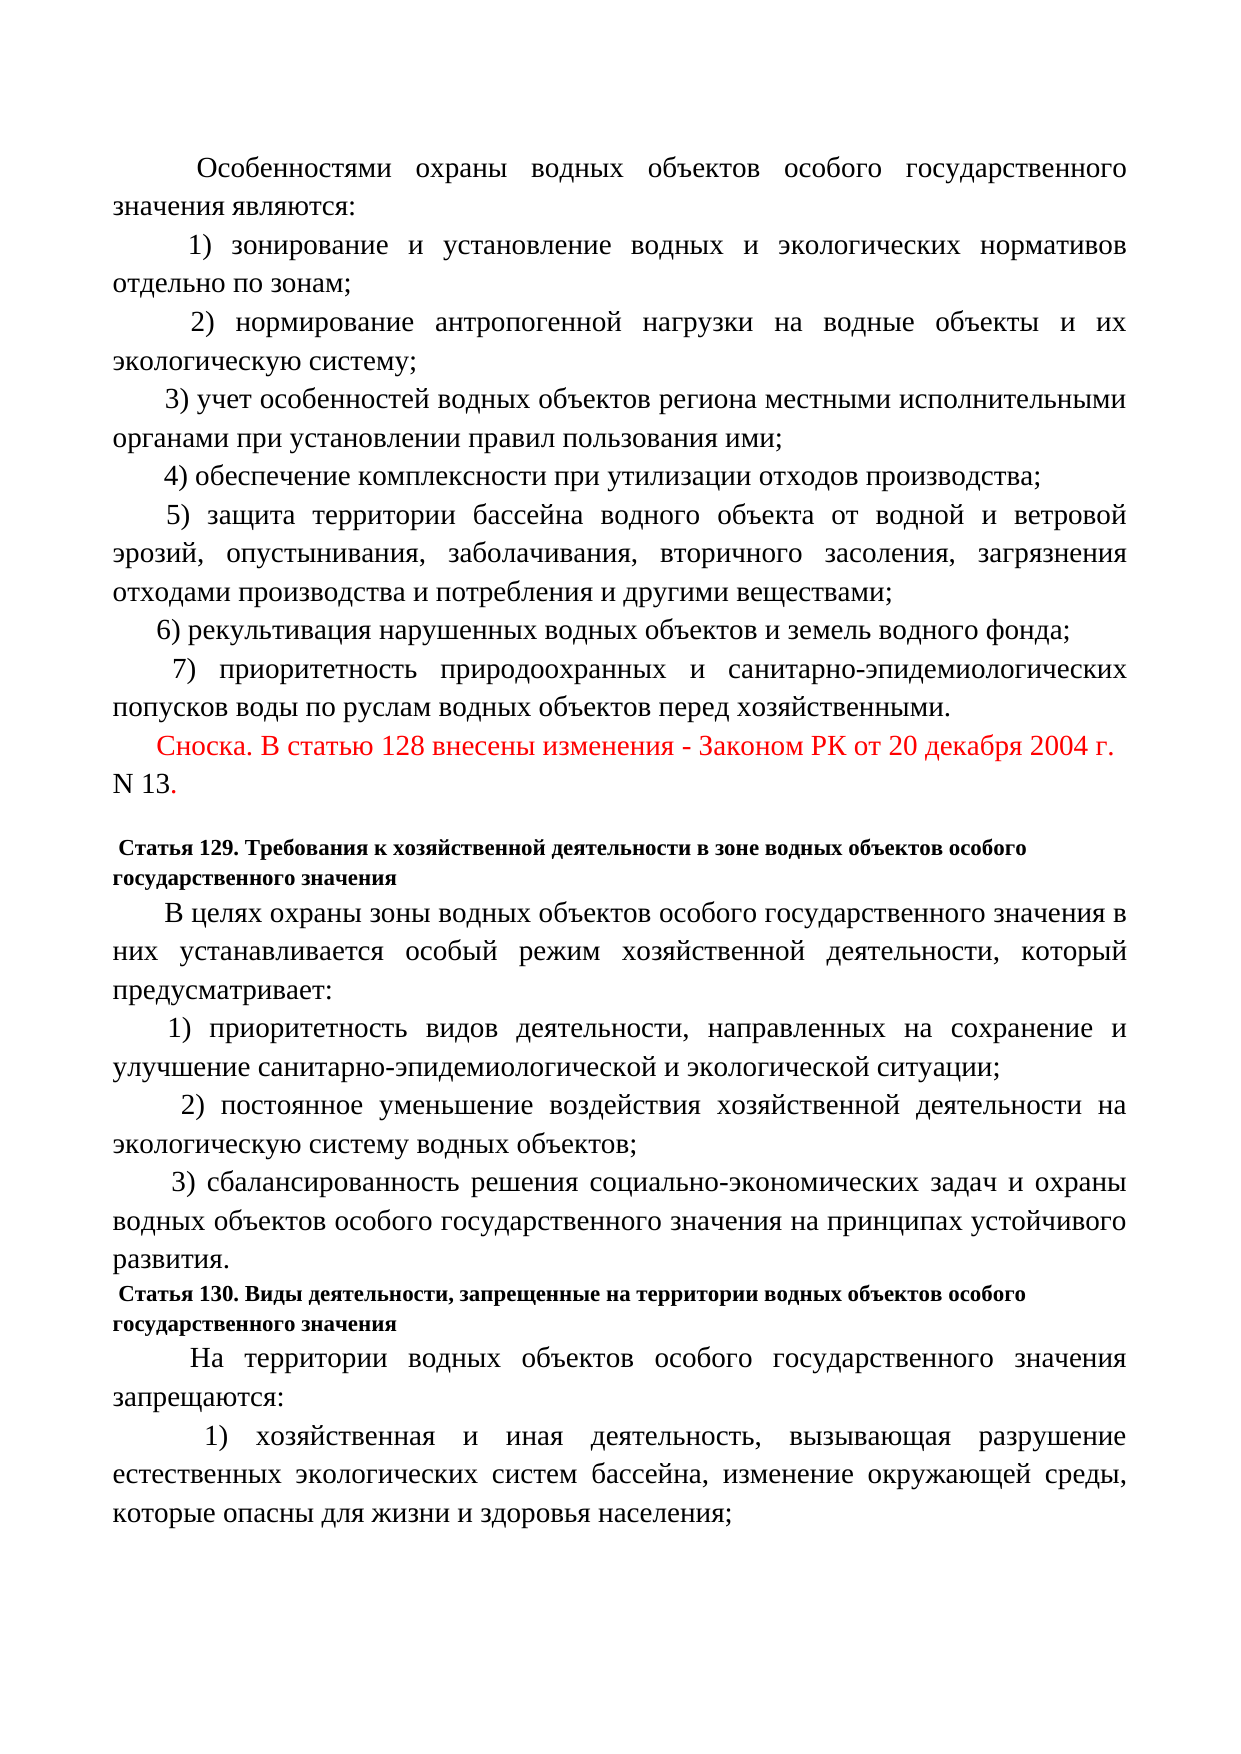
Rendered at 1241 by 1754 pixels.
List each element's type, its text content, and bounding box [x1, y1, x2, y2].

text На территории водных объектов особого государственного значения запрещаются: [112, 1341, 1128, 1413]
text 7) приоритетность природоохранных и санитарно-эпидемиологических попусков воды по руслам водных объектов перед хозяйственными. [112, 651, 1128, 723]
text 3) учет особенностей водных объектов региона местными исполнительными органами при установлении правил пользования ими; [112, 381, 1128, 453]
text Особенностями охраны водных объектов особого государственного значения являются: [112, 150, 1128, 222]
text 1) зонирование и установление водных и экологических нормативов отдельно по зонам; [112, 227, 1128, 299]
text 2) постоянное уменьшение воздействия хозяйственной деятельности на экологическую систему водных объектов; [112, 1087, 1128, 1159]
text Сноска. В статью 128 внесены изменения - Законом РК от 20 декабря 2004 г. N 13. [112, 728, 1128, 830]
text 3) сбалансированность решения социально-экономических задач и охраны водных объектов особого государственного значения на принципах устойчивого развития. [112, 1164, 1128, 1275]
text Статья 130. Виды деятельности, запрещенные на территории водных объектов особого государственного значения [112, 1280, 1128, 1337]
text 1) приоритетность видов деятельности, направленных на сохранение и улучшение санитарно-эпидемиологической и экологической ситуации; [112, 1010, 1128, 1082]
text 5) защита территории бассейна водного объекта от водной и ветровой эрозий, опустынивания, заболачивания, вторичного засоления, загрязнения отходами производства и потребления и другими веществами; [112, 497, 1128, 607]
text 6) рекультивация нарушенных водных объектов и земель водного фонда; [112, 612, 1128, 646]
text Статья 129. Требования к хозяйственной деятельности в зоне водных объектов особого государственного значения [112, 834, 1128, 891]
text 4) обеспечение комплексности при утилизации отходов производства; [112, 458, 1128, 492]
text 2) нормирование антропогенной нагрузки на водные объекты и их экологическую систему; [112, 304, 1128, 376]
text 1) хозяйственная и иная деятельность, вызывающая разрушение естественных экологических систем бассейна, изменение окружающей среды, которые опасны для жизни и здоровья населения; [112, 1418, 1128, 1528]
text В целях охраны зоны водных объектов особого государственного значения в них устанавливается особый режим хозяйственной деятельности, который предусматривает: [112, 895, 1128, 1005]
